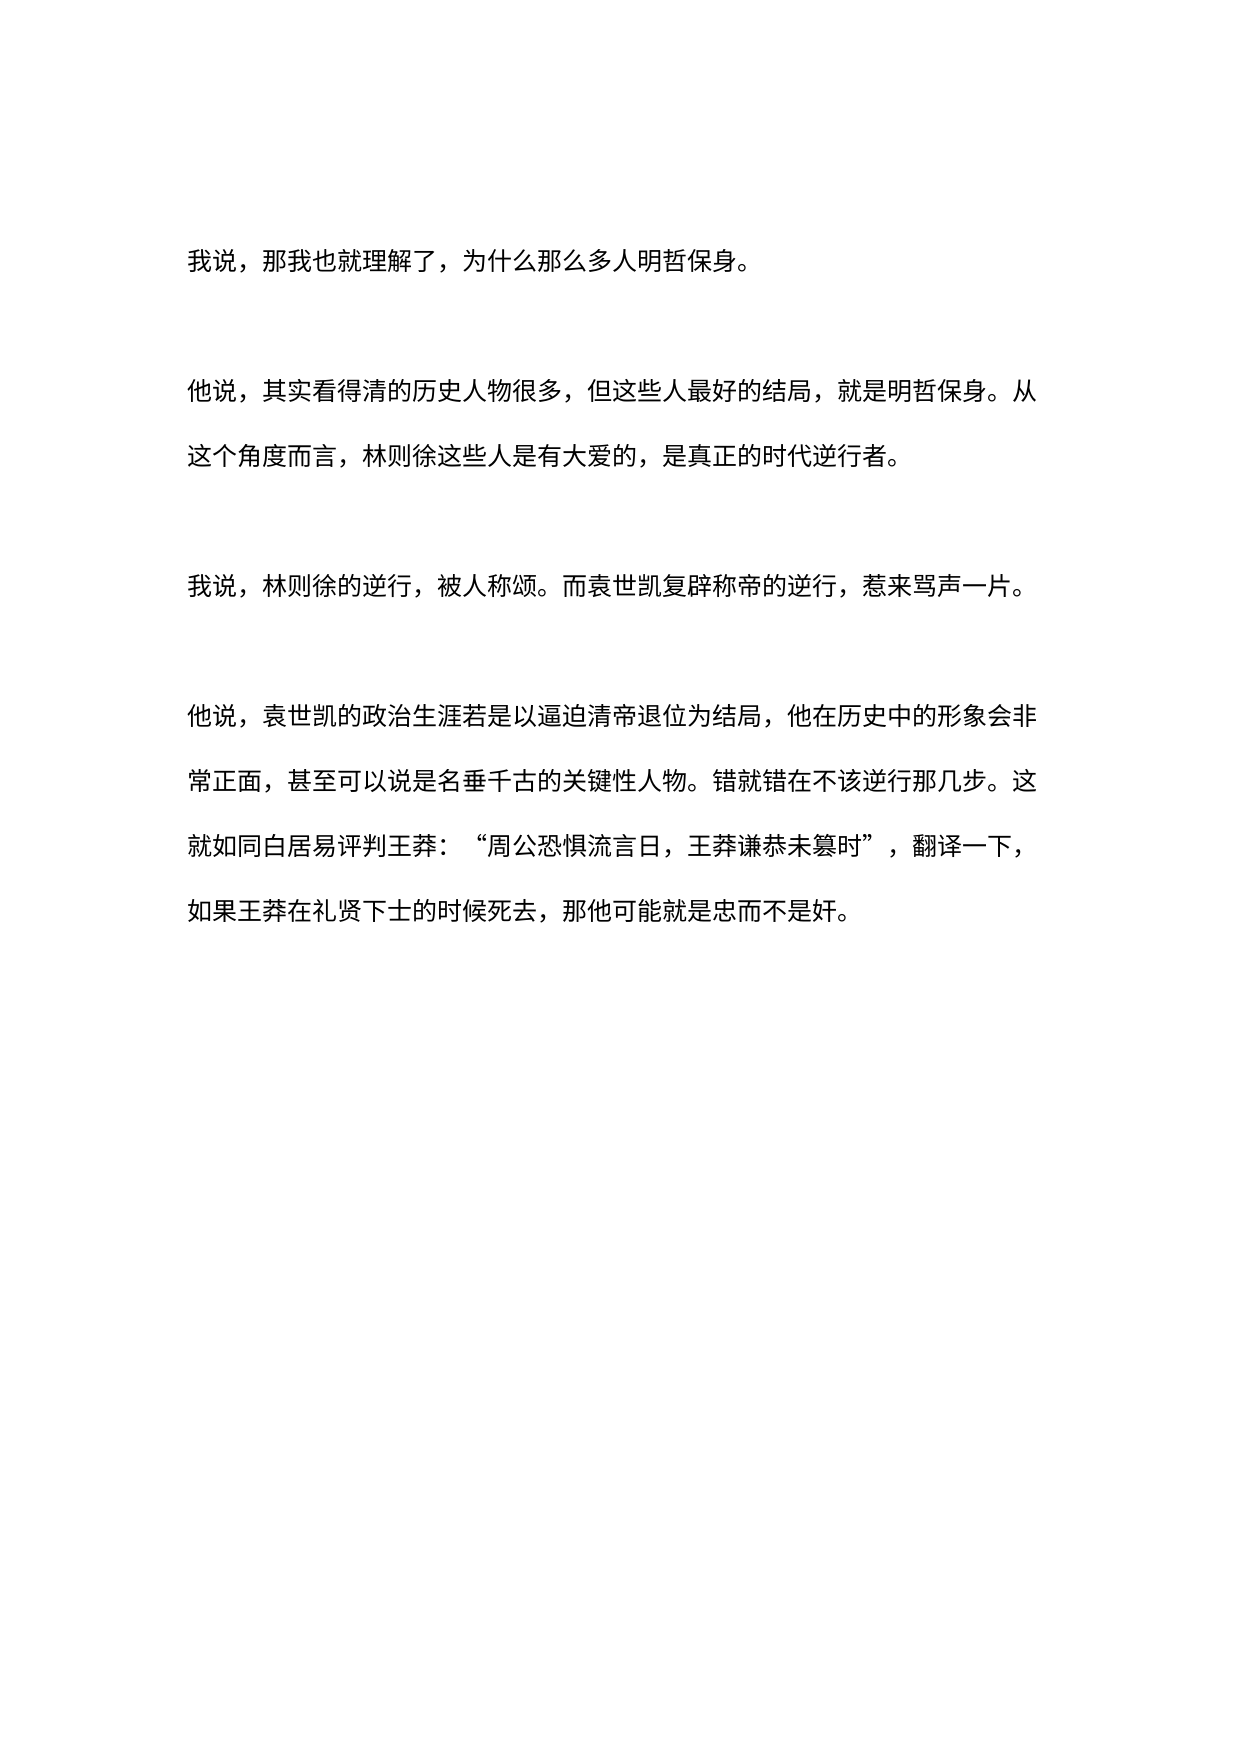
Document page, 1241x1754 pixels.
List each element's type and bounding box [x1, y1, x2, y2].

text [187, 162, 1053, 942]
